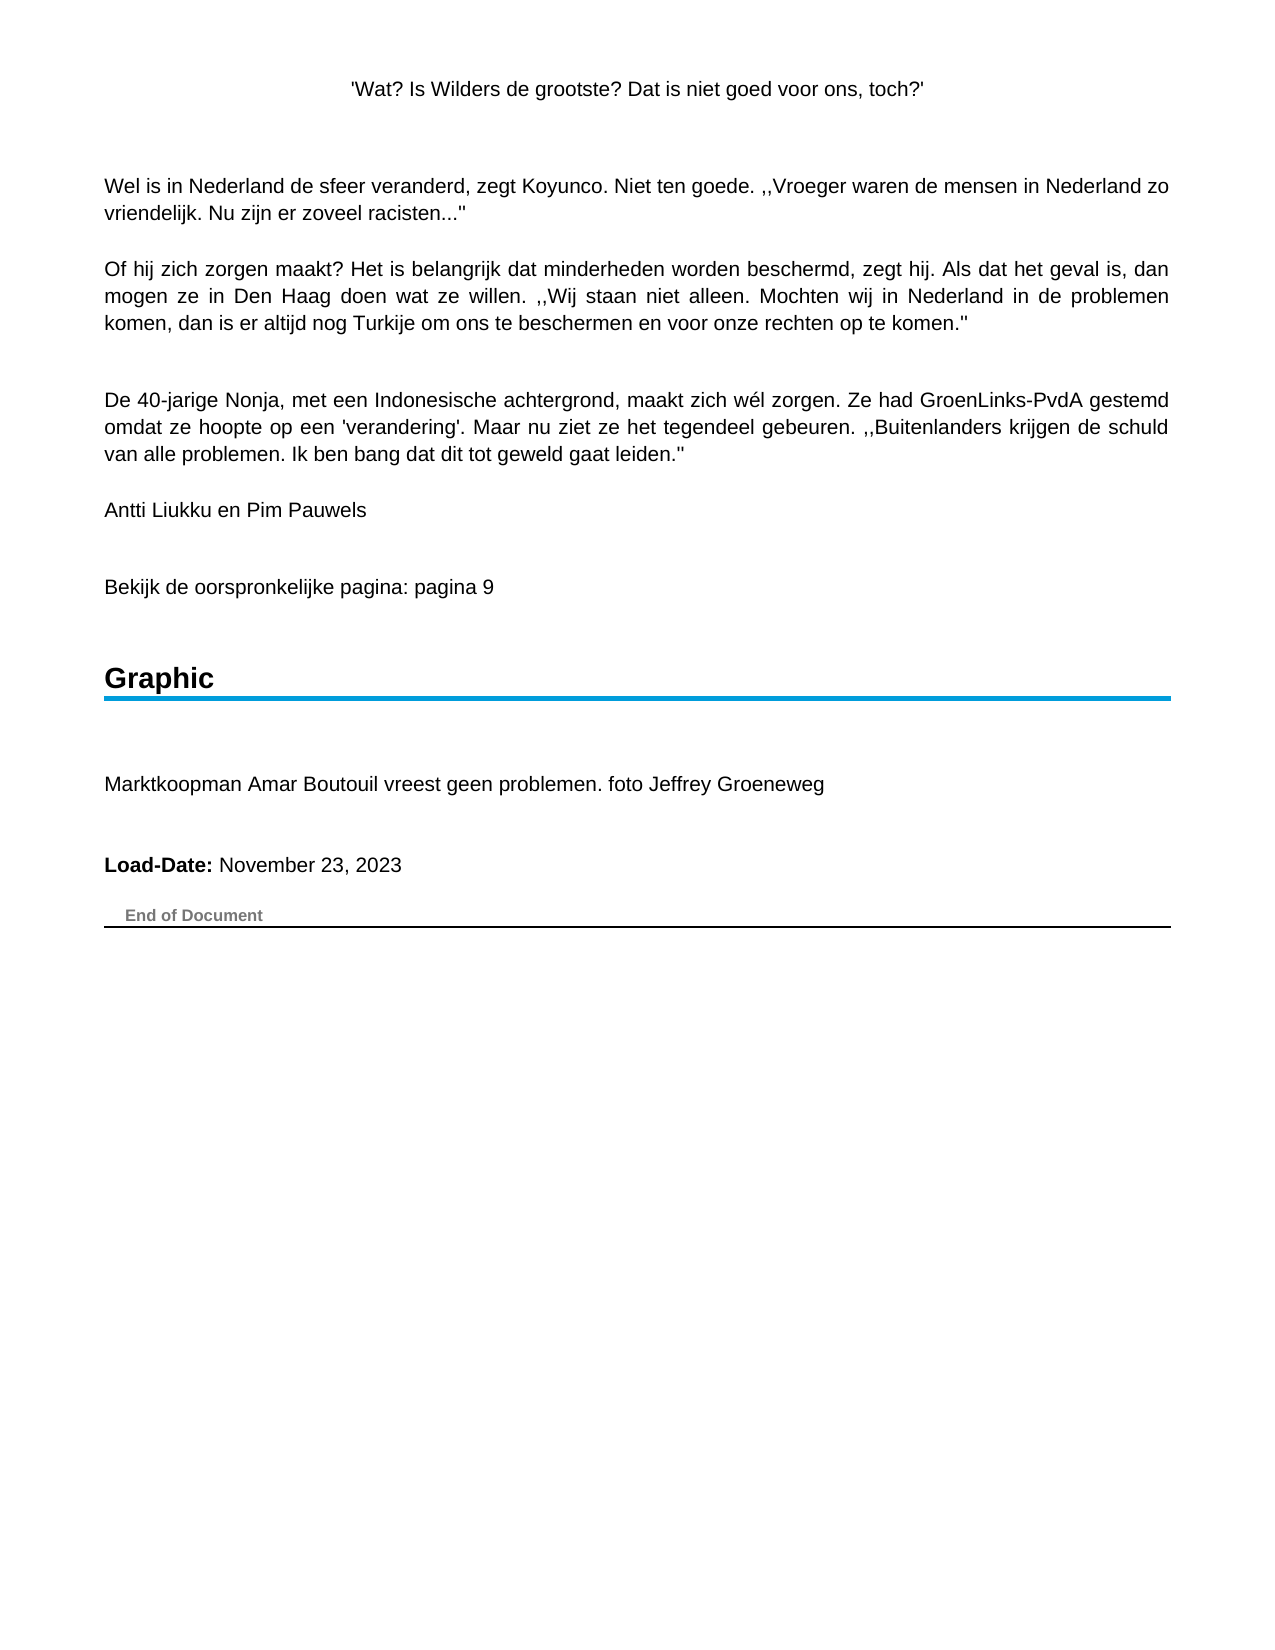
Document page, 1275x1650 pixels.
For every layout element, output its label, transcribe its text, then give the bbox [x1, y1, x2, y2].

text Load-Date: November 23, 2023 [104, 821, 1171, 877]
text Wel is in Nederland de sfeer veranderd, zegt Koyunco. Niet ten goede. ,,Vroeger waren de mensen in Nederland zo vriendelijk. Nu zijn er zoveel racisten...'' [104, 171, 1171, 225]
text Of hij zich zorgen maakt? Het is belangrijk dat minderheden worden beschermd, zegt hij. Als dat het geval is, dan mogen ze in Den Haag doen wat ze willen. ,,Wij staan niet alleen. Mochten wij in Nederland in de problemen komen, dan is er altijd nog Turkije om ons te beschermen en voor onze rechten op te komen.'' [104, 254, 1171, 335]
text Marktkoopman Amar Boutouil vreest geen problemen. foto Jeffrey Groeneweg [104, 769, 1171, 796]
text Antti Liukku en Pim Pauwels [104, 495, 1171, 522]
text De 40-jarige Nonja, met een Indonesische achtergrond, maakt zich wél zorgen. Ze had GroenLinks-PvdA gestemd omdat ze hoopte op een 'verandering'. Maar nu ziet ze het tegendeel gebeuren. ,,Buitenlanders krijgen de schuld van alle problemen. Ik ben bang dat dit tot geweld gaat leiden.'' [104, 385, 1171, 466]
text Graphic [104, 623, 1171, 694]
text End of Document [125, 906, 1171, 925]
text Bekijk de oorspronkelijke pagina: pagina 9 [104, 571, 1171, 598]
